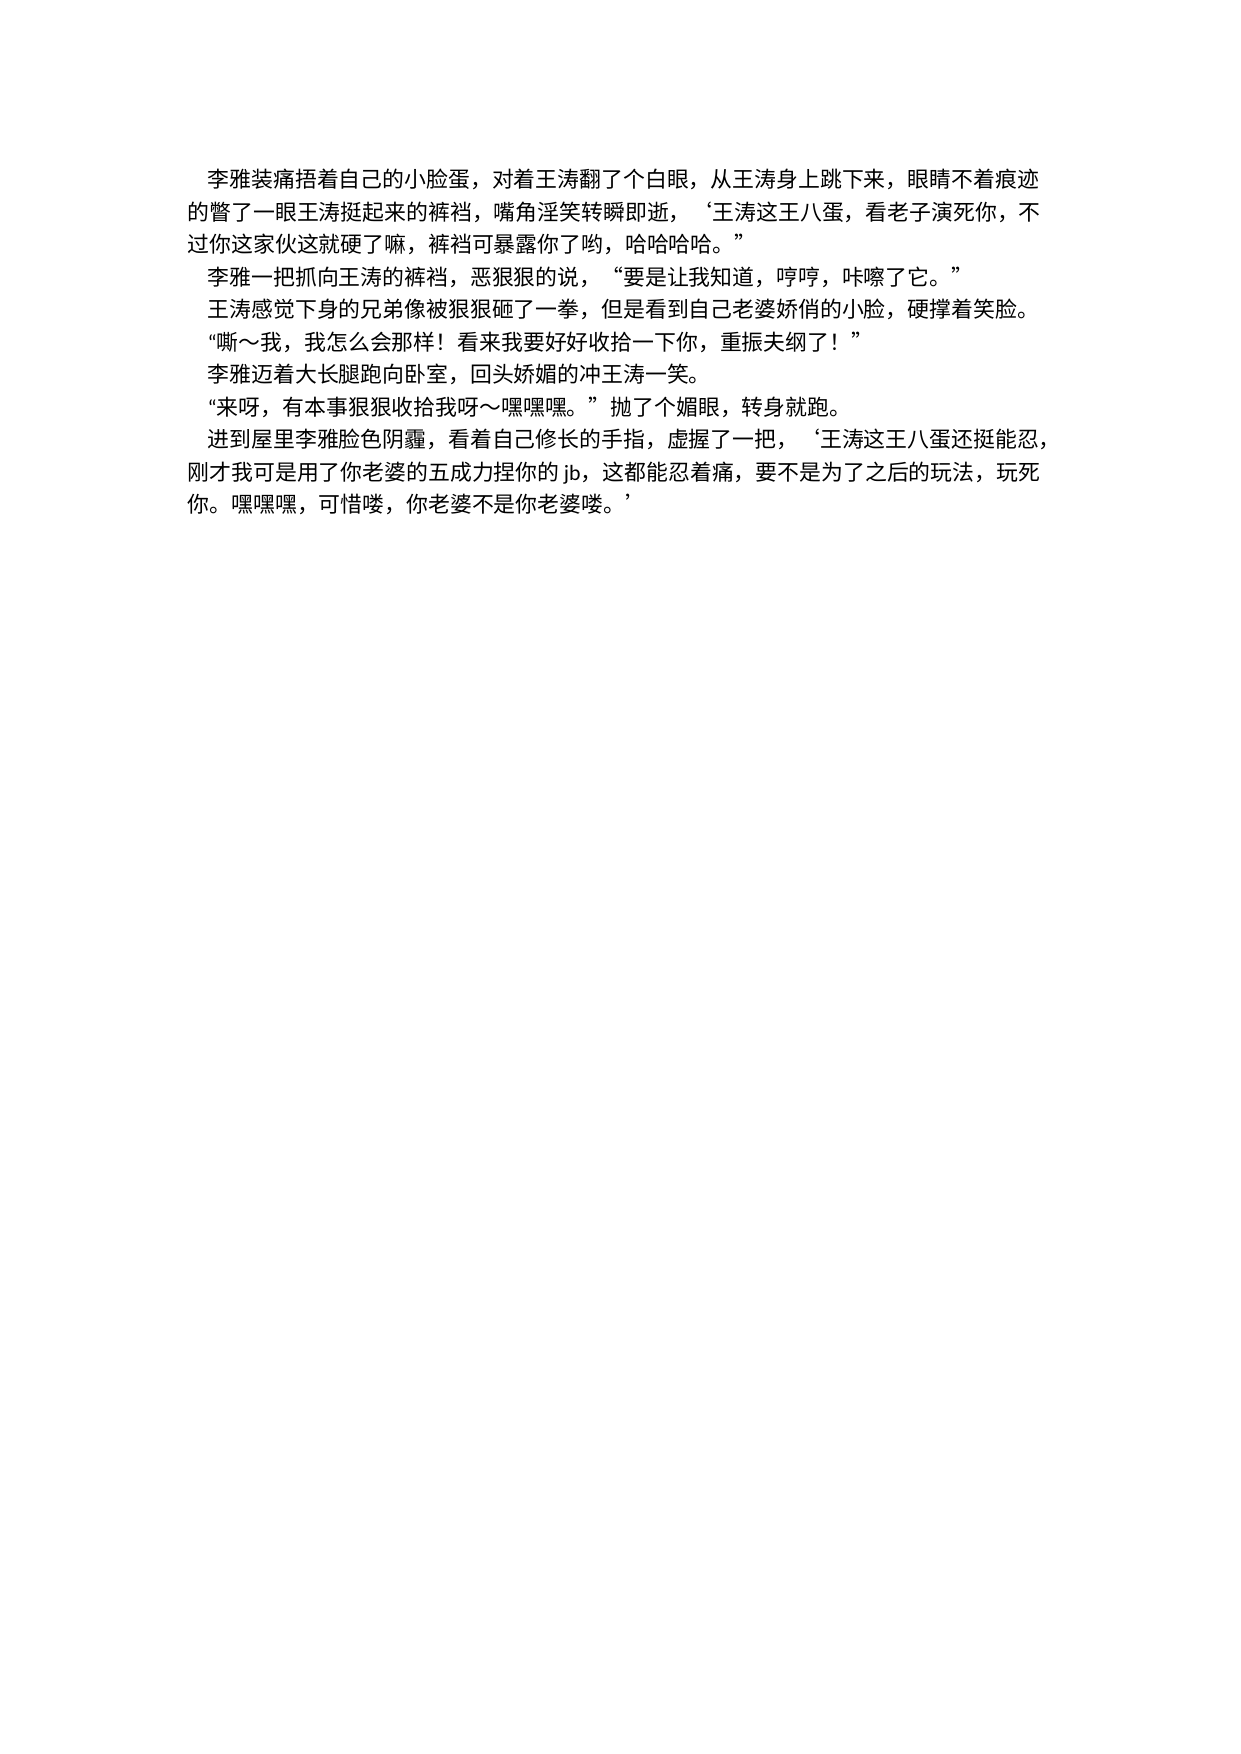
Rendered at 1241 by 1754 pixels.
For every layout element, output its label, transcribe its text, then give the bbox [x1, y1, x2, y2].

text “来呀，有本事狠狠收拾我呀～嘿嘿嘿。”抛了个媚眼，转身就跑。 [187, 389, 1053, 422]
text “嘶～我，我怎么会那样！看来我要好好收拾一下你，重振夫纲了！” [187, 324, 1053, 357]
text 李雅一把抓向王涛的裤裆，恶狠狠的说，“要是让我知道，哼哼，咔嚓了它。” [187, 259, 1053, 292]
text 李雅装痛捂着自己的小脸蛋，对着王涛翻了个白眼，从王涛身上跳下来，眼睛不着痕迹的瞥了一眼王涛挺起来的裤裆，嘴角淫笑转瞬即逝，‘王涛这王八蛋，看老子演死你，不过你这家伙这就硬了嘛，裤裆可暴露你了哟，哈哈哈哈。” [187, 162, 1053, 259]
text 王涛感觉下身的兄弟像被狠狠砸了一拳，但是看到自己老婆娇俏的小脸，硬撑着笑脸。 [187, 292, 1053, 324]
text 李雅迈着大长腿跑向卧室，回头娇媚的冲王涛一笑。 [187, 357, 1053, 389]
text 进到屋里李雅脸色阴霾，看着自己修长的手指，虚握了一把，‘王涛这王八蛋还挺能忍，刚才我可是用了你老婆的五成力捏你的jb，这都能忍着痛，要不是为了之后的玩法，玩死你。嘿嘿嘿，可惜喽，你老婆不是你老婆喽。’ [187, 422, 1053, 519]
